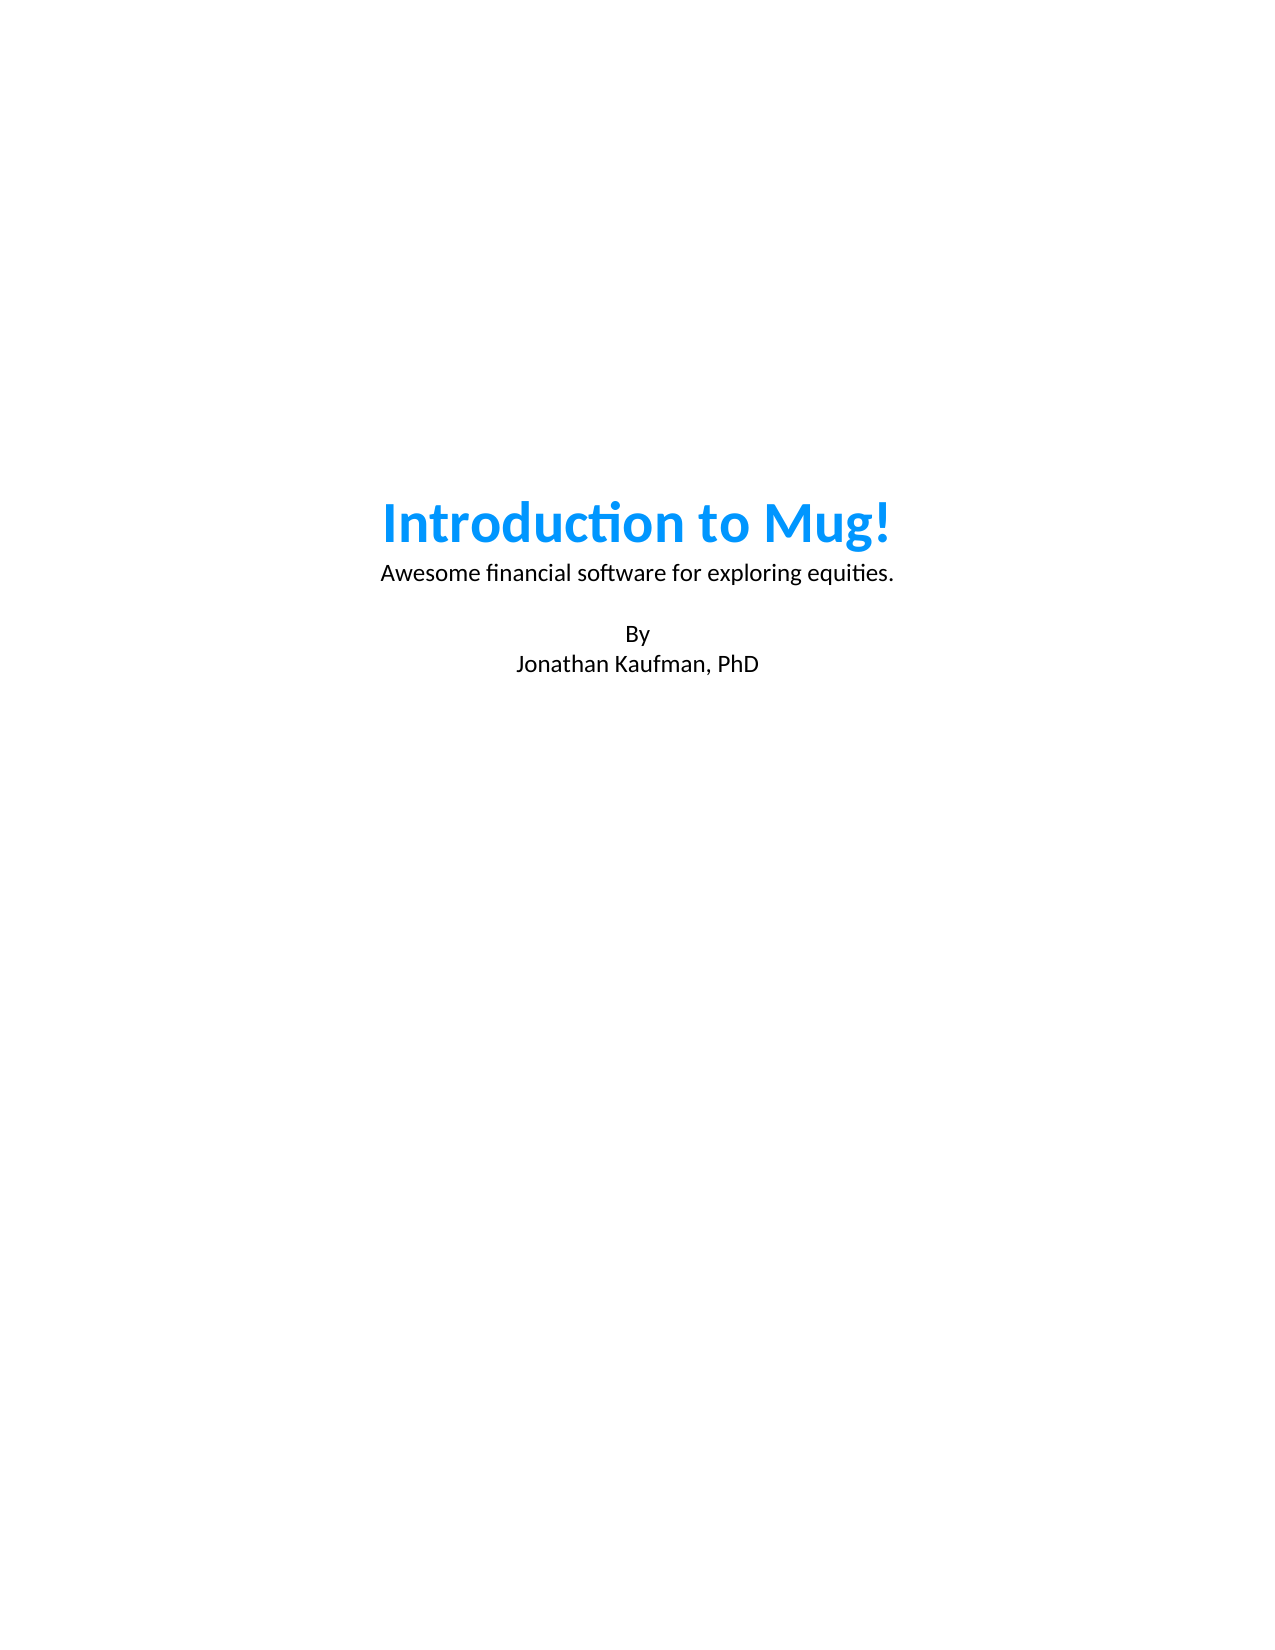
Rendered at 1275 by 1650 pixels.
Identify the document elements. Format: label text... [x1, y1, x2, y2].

text Introduction to Mug! [150, 486, 1125, 557]
text By [150, 618, 1125, 649]
text Jonathan Kaufman, PhD [150, 649, 1125, 679]
text Awesome financial software for exploring equities. [150, 557, 1125, 588]
